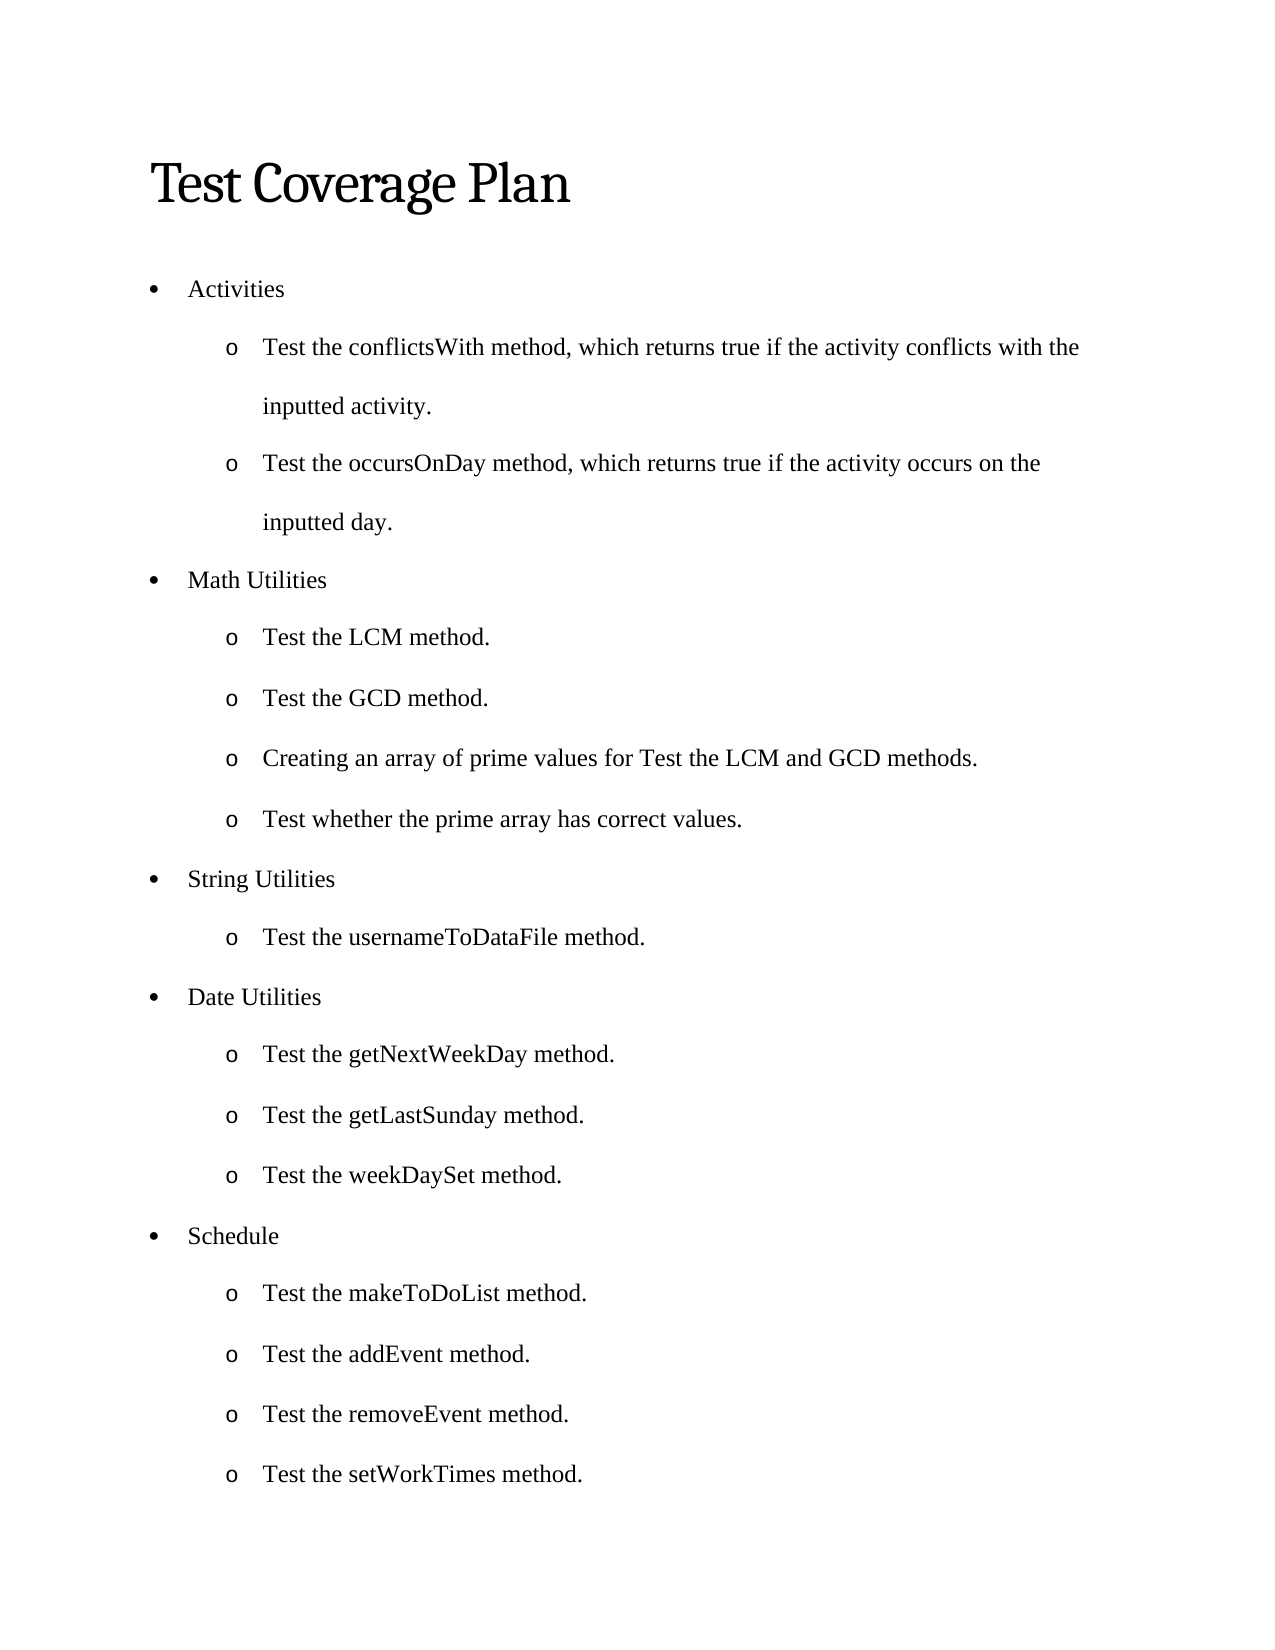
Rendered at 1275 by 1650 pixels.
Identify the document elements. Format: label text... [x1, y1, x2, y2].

list Test the conflictsWith method, which returns true if the activity conflicts with the inputted activity. [225, 332, 1125, 420]
list Math Utilities [150, 565, 1125, 594]
list Test the getNextWeekDay method. [225, 1039, 1125, 1070]
list Test the usernameToDataFile method. [225, 922, 1125, 952]
list Test the occursOnDay method, which returns true if the activity occurs on the inputted day. [225, 448, 1125, 536]
list Date Utilities [150, 982, 1125, 1011]
list Test the GCD method. [225, 683, 1125, 713]
list Creating an array of prime values for Test the LCM and GCD methods. [225, 743, 1125, 773]
list Test the addEvent method. [225, 1339, 1125, 1369]
list Test whether the prime array has correct values. [225, 804, 1125, 834]
list Test the setWorkTimes method. [225, 1459, 1125, 1490]
list Test the getLastSunday method. [225, 1100, 1125, 1130]
list Test the removeEvent method. [225, 1399, 1125, 1429]
list Test the LCM method. [225, 622, 1125, 653]
text Test Coverage Plan [150, 150, 1125, 217]
list Test the weekDaySet method. [225, 1160, 1125, 1191]
list Test the makeToDoList method. [225, 1278, 1125, 1308]
list Activities [150, 274, 1125, 303]
list String Utilities [150, 864, 1125, 893]
list Schedule [150, 1221, 1125, 1249]
